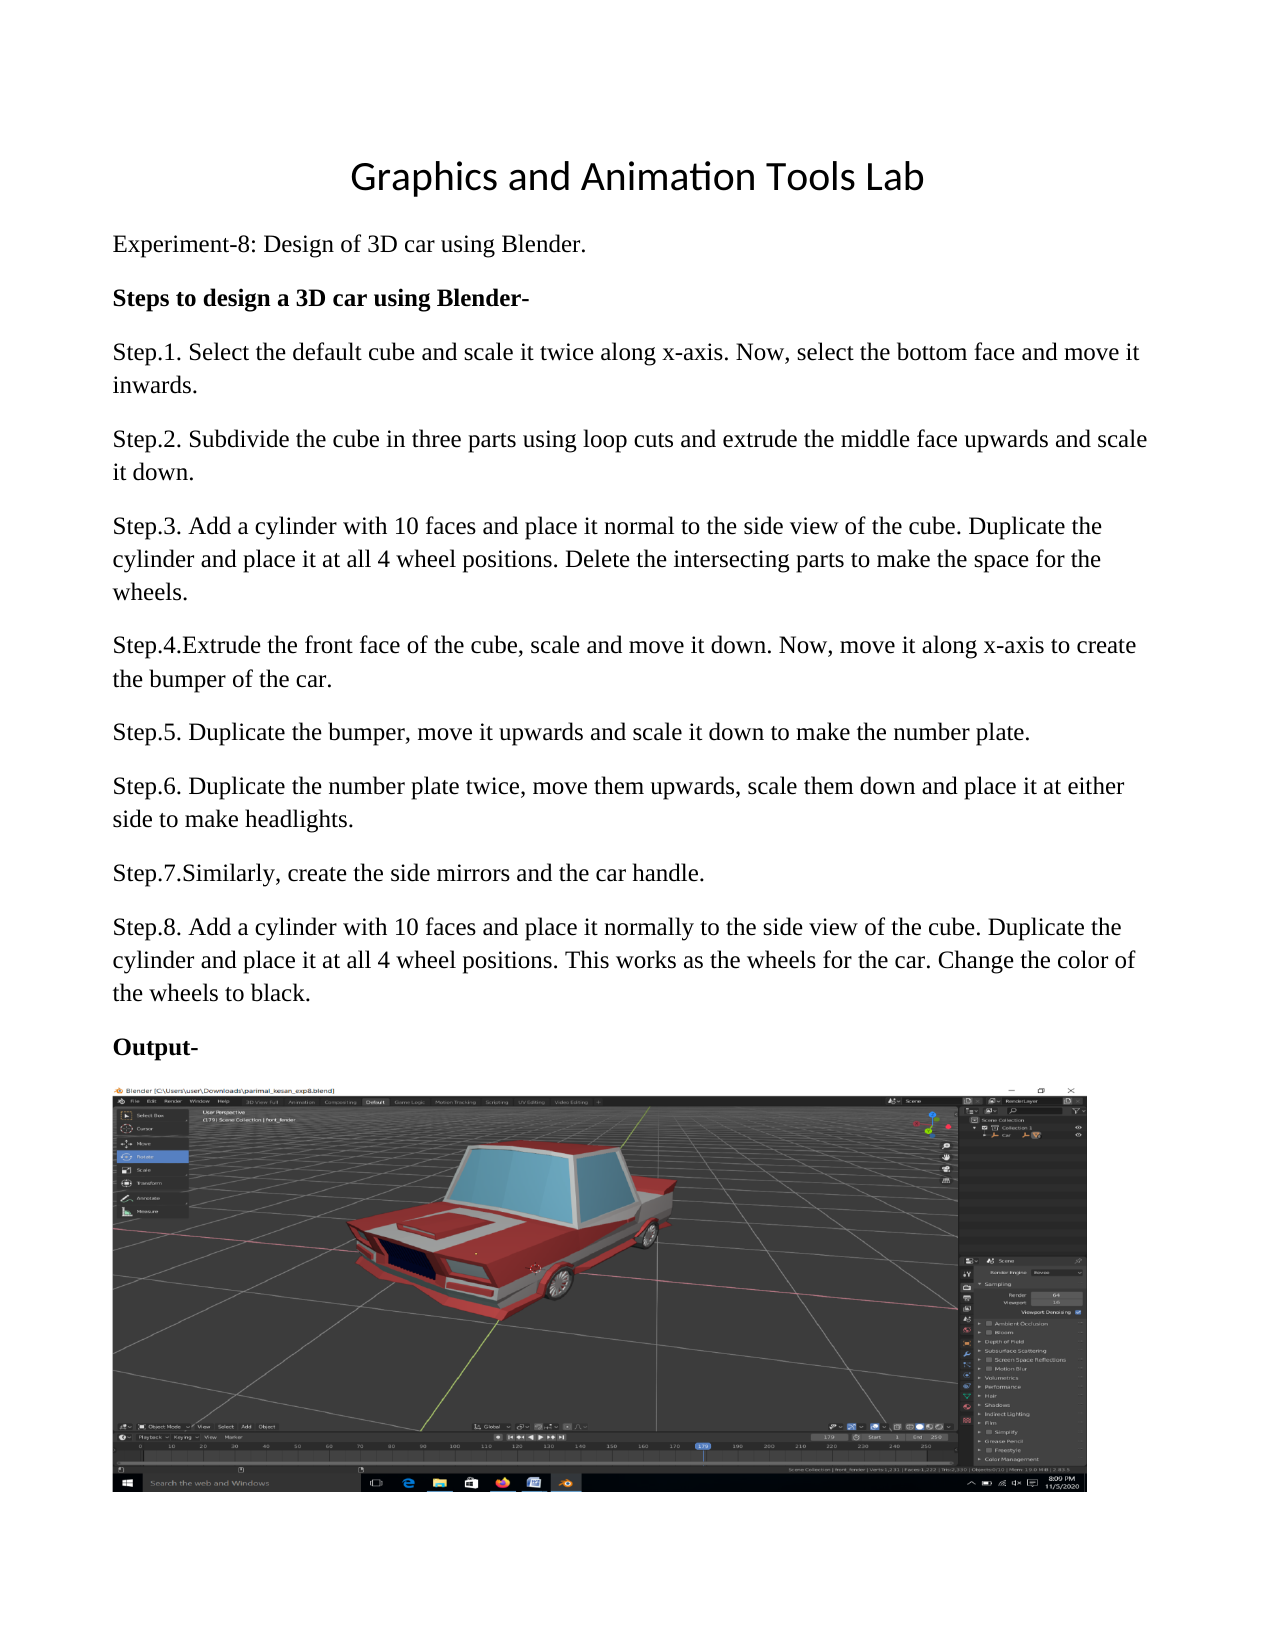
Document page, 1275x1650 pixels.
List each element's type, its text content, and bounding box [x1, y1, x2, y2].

text Step.1. Select the default cube and scale it twice along x-axis. Now, select the bottom face and move it inwards. [112, 337, 1162, 399]
text Step.7.Similarly, create the side mirrors and the car handle. [112, 858, 1162, 887]
text Output- [112, 1032, 1162, 1061]
text Step.3. Add a cylinder with 10 faces and place it normal to the side view of the cube. Duplicate the cylinder and place it at all 4 wheel positions. Delete the intersecting parts to make the space for the wheels. [112, 511, 1162, 606]
text Graphics and Animation Tools Lab [112, 150, 1162, 201]
text Step.4.Extrude the front face of the cube, scale and move it down. Now, move it along x-axis to create the bumper of the car. [112, 631, 1162, 692]
text Step.6. Duplicate the number plate twice, move them upwards, scale them down and place it at either side to make headlights. [112, 771, 1162, 833]
text Steps to design a 3D car using Blender- [112, 283, 1162, 312]
text Experiment-8: Design of 3D car using Blender. [112, 229, 1162, 258]
text Step.8. Add a cylinder with 10 faces and place it normally to the side view of the cube. Duplicate the cylinder and place it at all 4 wheel positions. This works as the wheels for the car. Change the color of the wheels to black. [112, 912, 1162, 1007]
text Step.2. Subdivide the cube in three parts using loop cuts and extrude the middle face upwards and scale it down. [112, 424, 1162, 486]
text Step.5. Duplicate the bumper, move it upwards and scale it down to make the number plate. [112, 717, 1162, 746]
picture [112, 1085, 1087, 1492]
